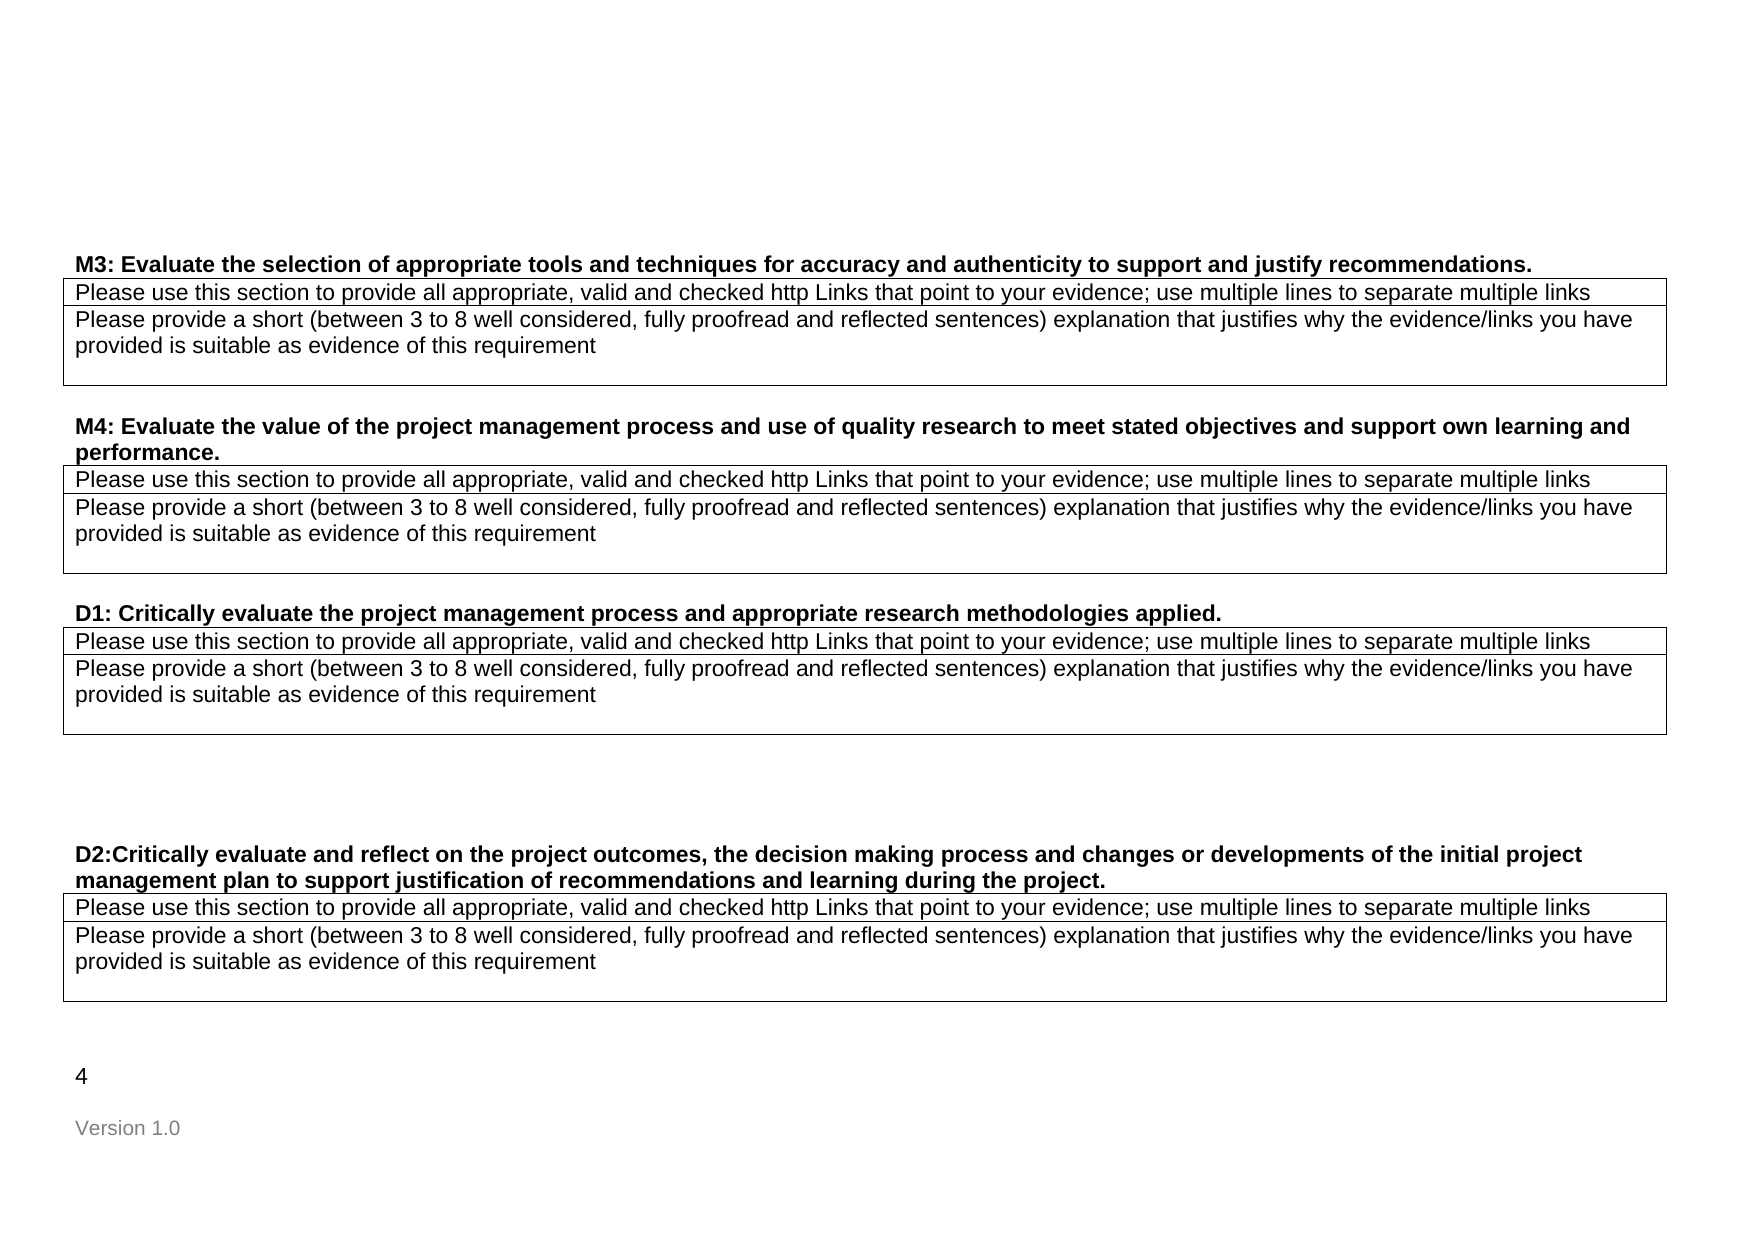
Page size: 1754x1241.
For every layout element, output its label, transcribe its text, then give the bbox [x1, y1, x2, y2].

text M3: Evaluate the selection of appropriate tools and techniques for accuracy and authenticity to support and justify recommendations. [75, 251, 1679, 278]
text M4: Evaluate the value of the project management process and use of quality research to meet stated objectives and support own learning and performance. [75, 413, 1679, 465]
text D2:Critically evaluate and reflect on the project outcomes, the decision making process and changes or developments of the initial project management plan to support justification of recommendations and learning during the project. [75, 841, 1679, 893]
text D1: Critically evaluate the project management process and appropriate research methodologies applied. [75, 600, 1679, 627]
